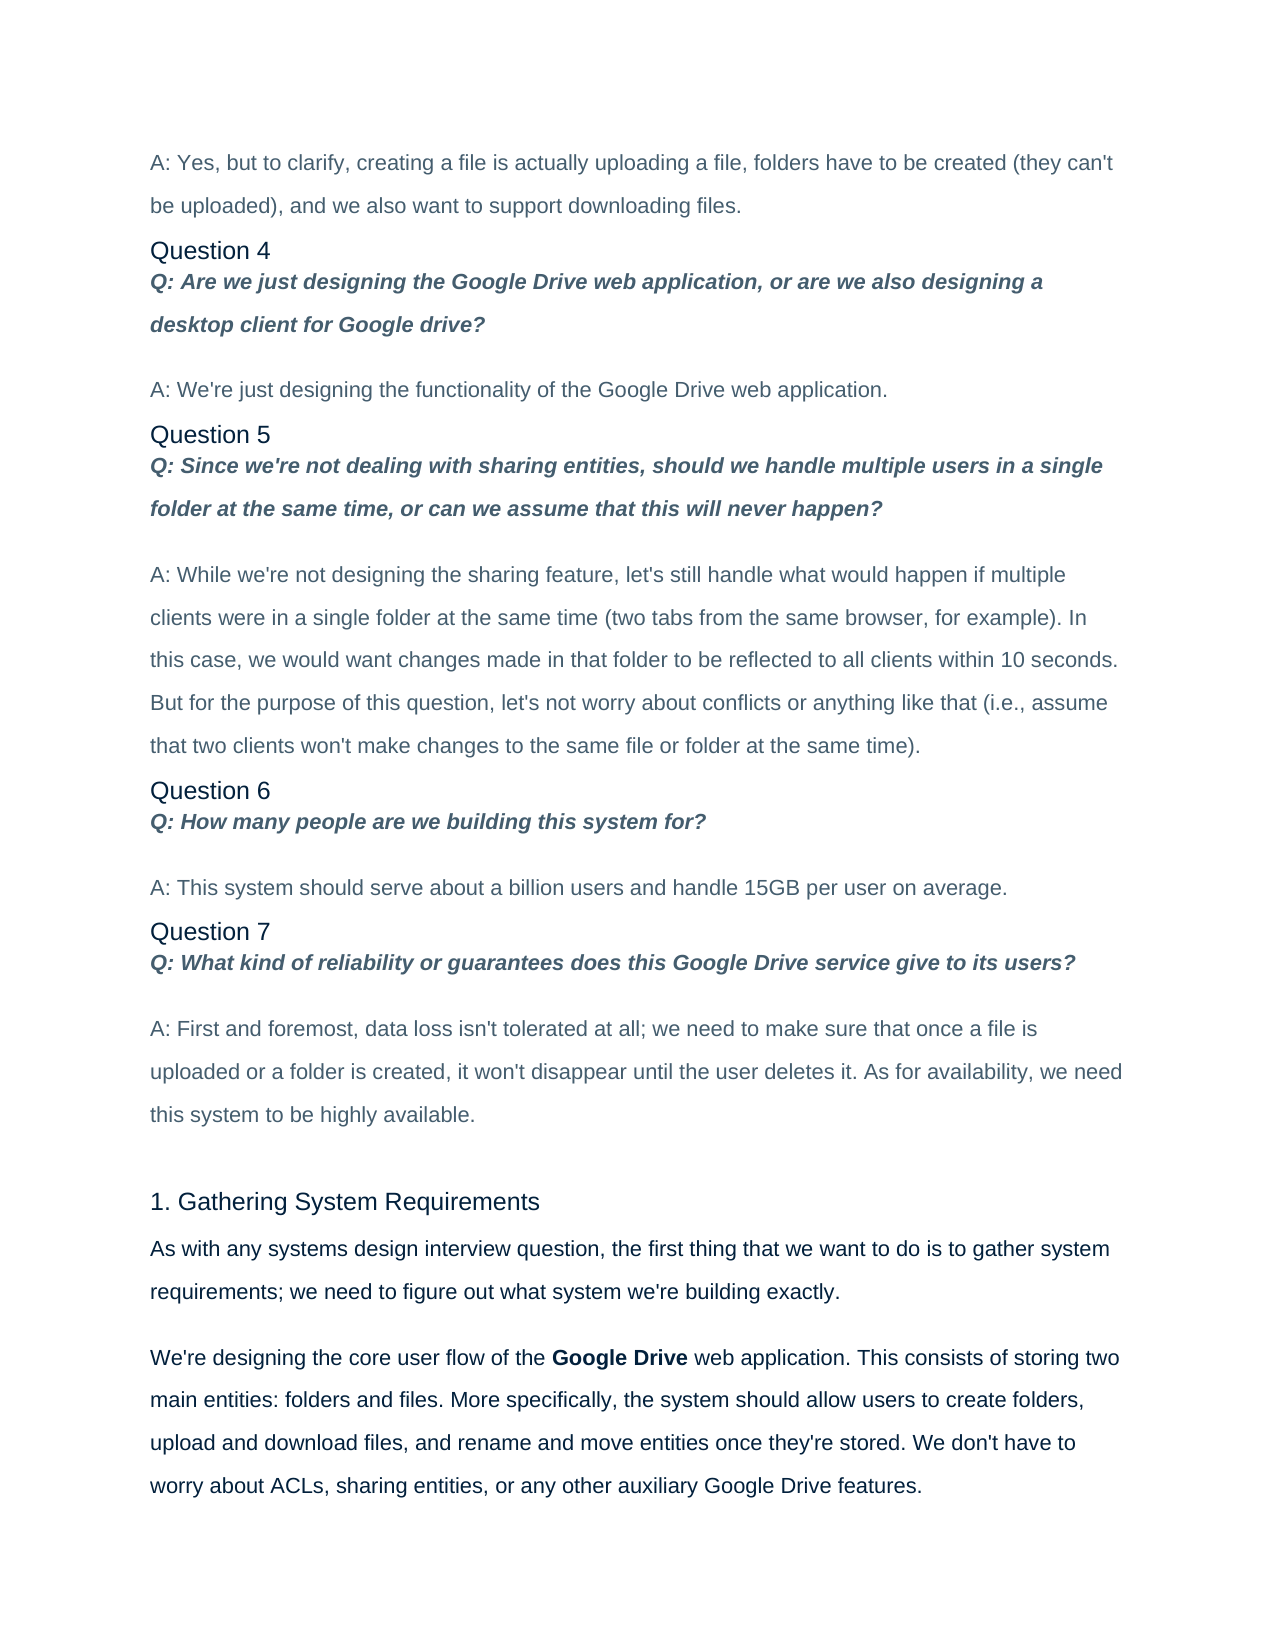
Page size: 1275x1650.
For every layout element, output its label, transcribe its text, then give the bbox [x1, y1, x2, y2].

text Question 6 [150, 776, 1125, 804]
text Q: Since we're not dealing with sharing entities, should we handle multiple users in a single folder at the same time, or can we assume that this will never happen? [150, 453, 1125, 521]
text Q: Are we just designing the Google Drive web application, or are we also designing a desktop client for Google drive? [150, 269, 1125, 337]
text A: First and foremost, data loss isn't tolerated at all; we need to make sure that once a file is uploaded or a folder is created, it won't disappear until the user deletes it. As for availability, we need this system to be highly available. [150, 1016, 1125, 1127]
text Question 4 [150, 236, 1125, 264]
text 1. Gathering System Requirements [150, 1187, 1125, 1216]
text As with any systems design interview question, the first thing that we want to do is to gather system requirements; we need to figure out what system we're building exactly. [150, 1236, 1125, 1304]
text Question 5 [150, 420, 1125, 449]
text A: This system should serve about a billion users and handle 15GB per user on average. [150, 874, 1125, 899]
text Question 7 [150, 917, 1125, 946]
text We're designing the core user flow of the Google Drive web application. This consists of storing two main entities: folders and files. More specifically, the system should allow users to create folders, upload and download files, and rename and move entities once they're stored. We don't have to worry about ACLs, sharing entities, or any other auxiliary Google Drive features. [150, 1344, 1125, 1498]
text A: Yes, but to clarify, creating a file is actually uploading a file, folders have to be created (they can't be uploaded), and we also want to support downloading files. [150, 150, 1125, 218]
text Q: How many people are we building this system for? [150, 809, 1125, 834]
text A: While we're not designing the sharing feature, let's still handle what would happen if multiple clients were in a single folder at the same time (two tabs from the same browser, for example). In this case, we would want changes made in that folder to be reflected to all clients within 10 seconds. But for the purpose of this question, let's not worry about conflicts or anything like that (i.e., assume that two clients won't make changes to the same file or folder at the same time). [150, 562, 1125, 758]
text Q: What kind of reliability or guarantees does this Google Drive service give to its users? [150, 950, 1125, 975]
text A: We're just designing the functionality of the Google Drive web application. [150, 377, 1125, 402]
